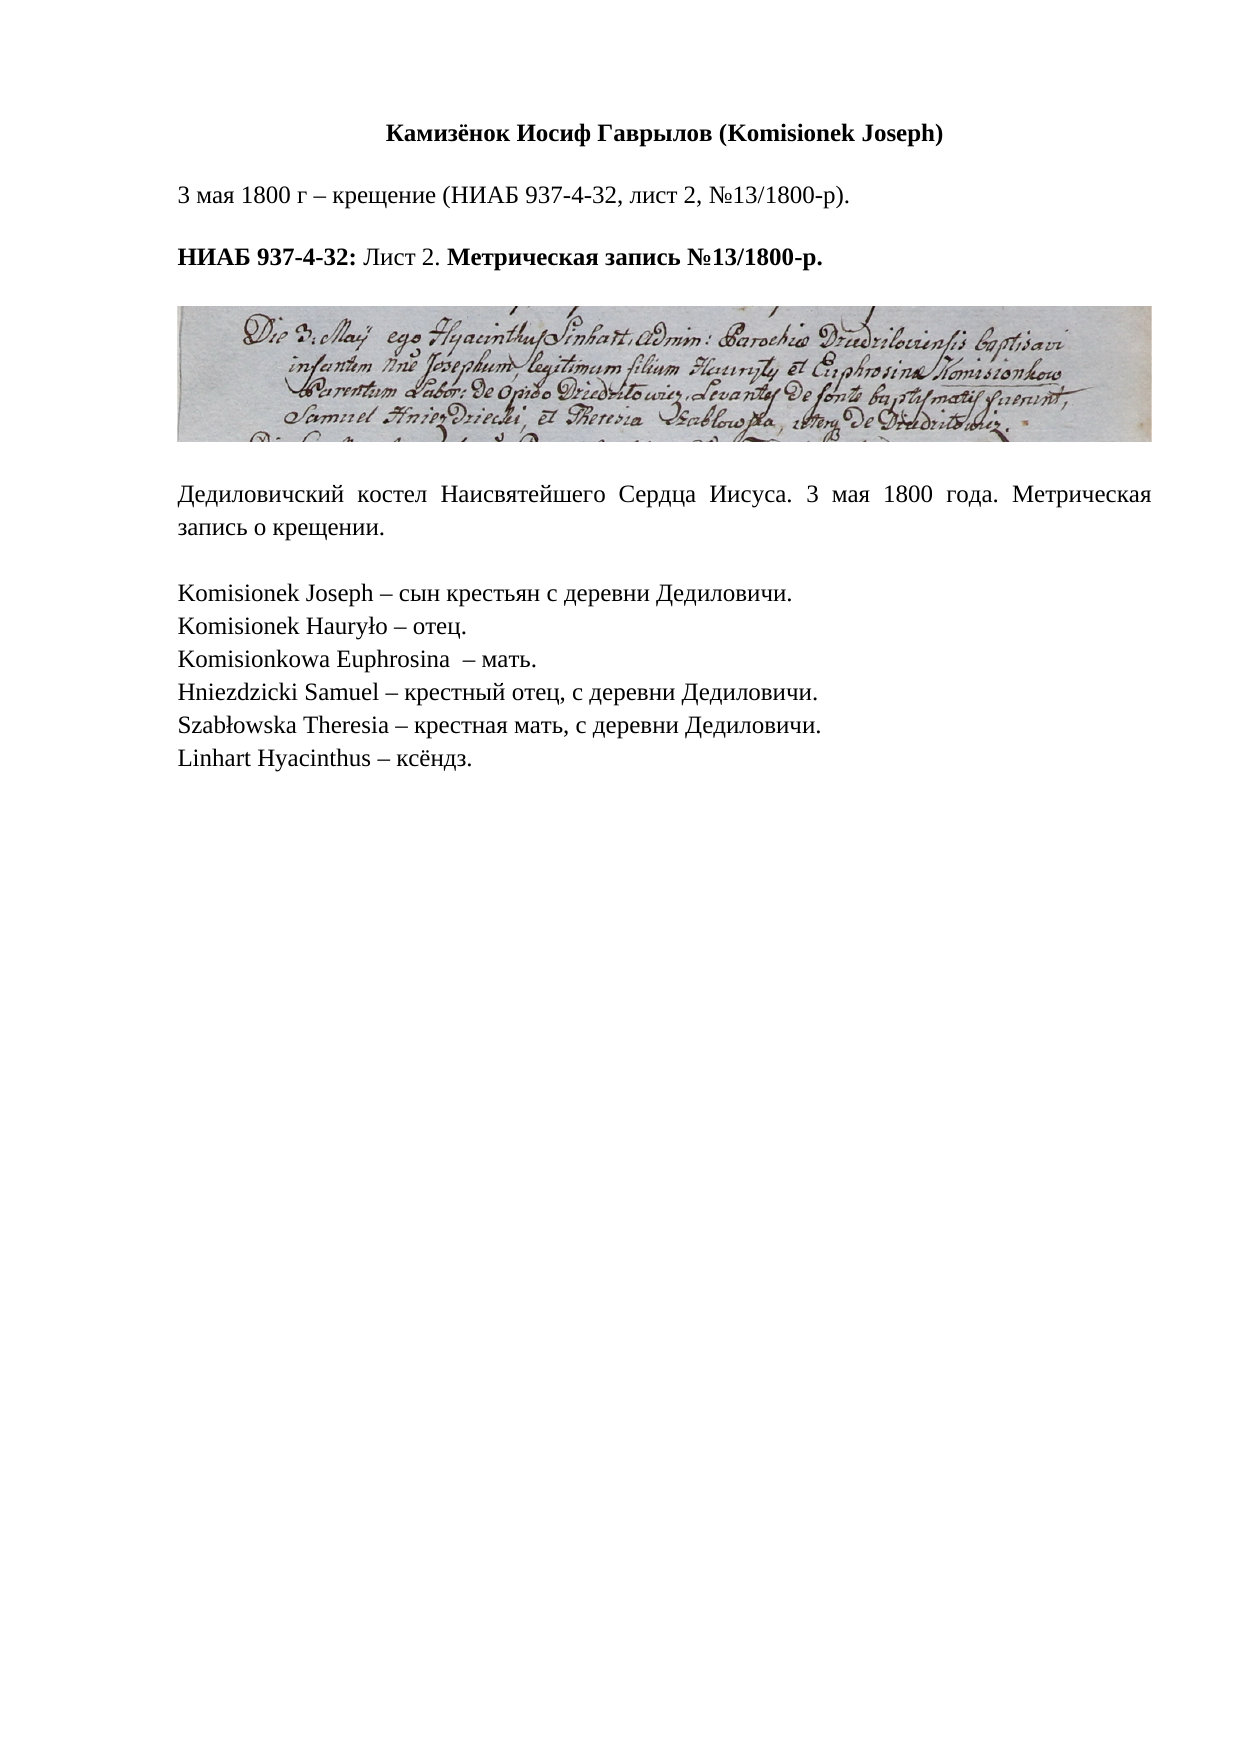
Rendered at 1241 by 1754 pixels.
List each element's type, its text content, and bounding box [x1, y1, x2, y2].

text Hniezdzicki Samuel – крестный отец, с деревни Дедиловичи. [177, 677, 1152, 706]
text Дедиловичский костел Наисвятейшего Сердца Иисуса. 3 мая 1800 года. Метрическая запись о крещении. [177, 479, 1152, 541]
text Komisionek Joseph – сын крестьян с деревни Дедиловичи. [177, 578, 1152, 607]
text 3 мая 1800 г – крещение (НИАБ 937-4-32, лист 2, №13/1800-р). [177, 180, 1152, 209]
text Камизёнок Иосиф Гаврылов (Komisionek Joseph) [177, 118, 1152, 147]
text НИАБ 937-4-32: Лист 2. Метрическая запись №13/1800-р. [177, 242, 1152, 271]
text Szabłowska Theresia – крестная мать, с деревни Дедиловичи. [177, 710, 1152, 739]
text Linhart Hyacinthus – ксёндз. [177, 743, 1152, 772]
text Komisionek Hauryło – отец. [177, 611, 1152, 640]
text Komisionkowa Euphrosina – мать. [177, 644, 1152, 673]
picture [177, 306, 1152, 442]
